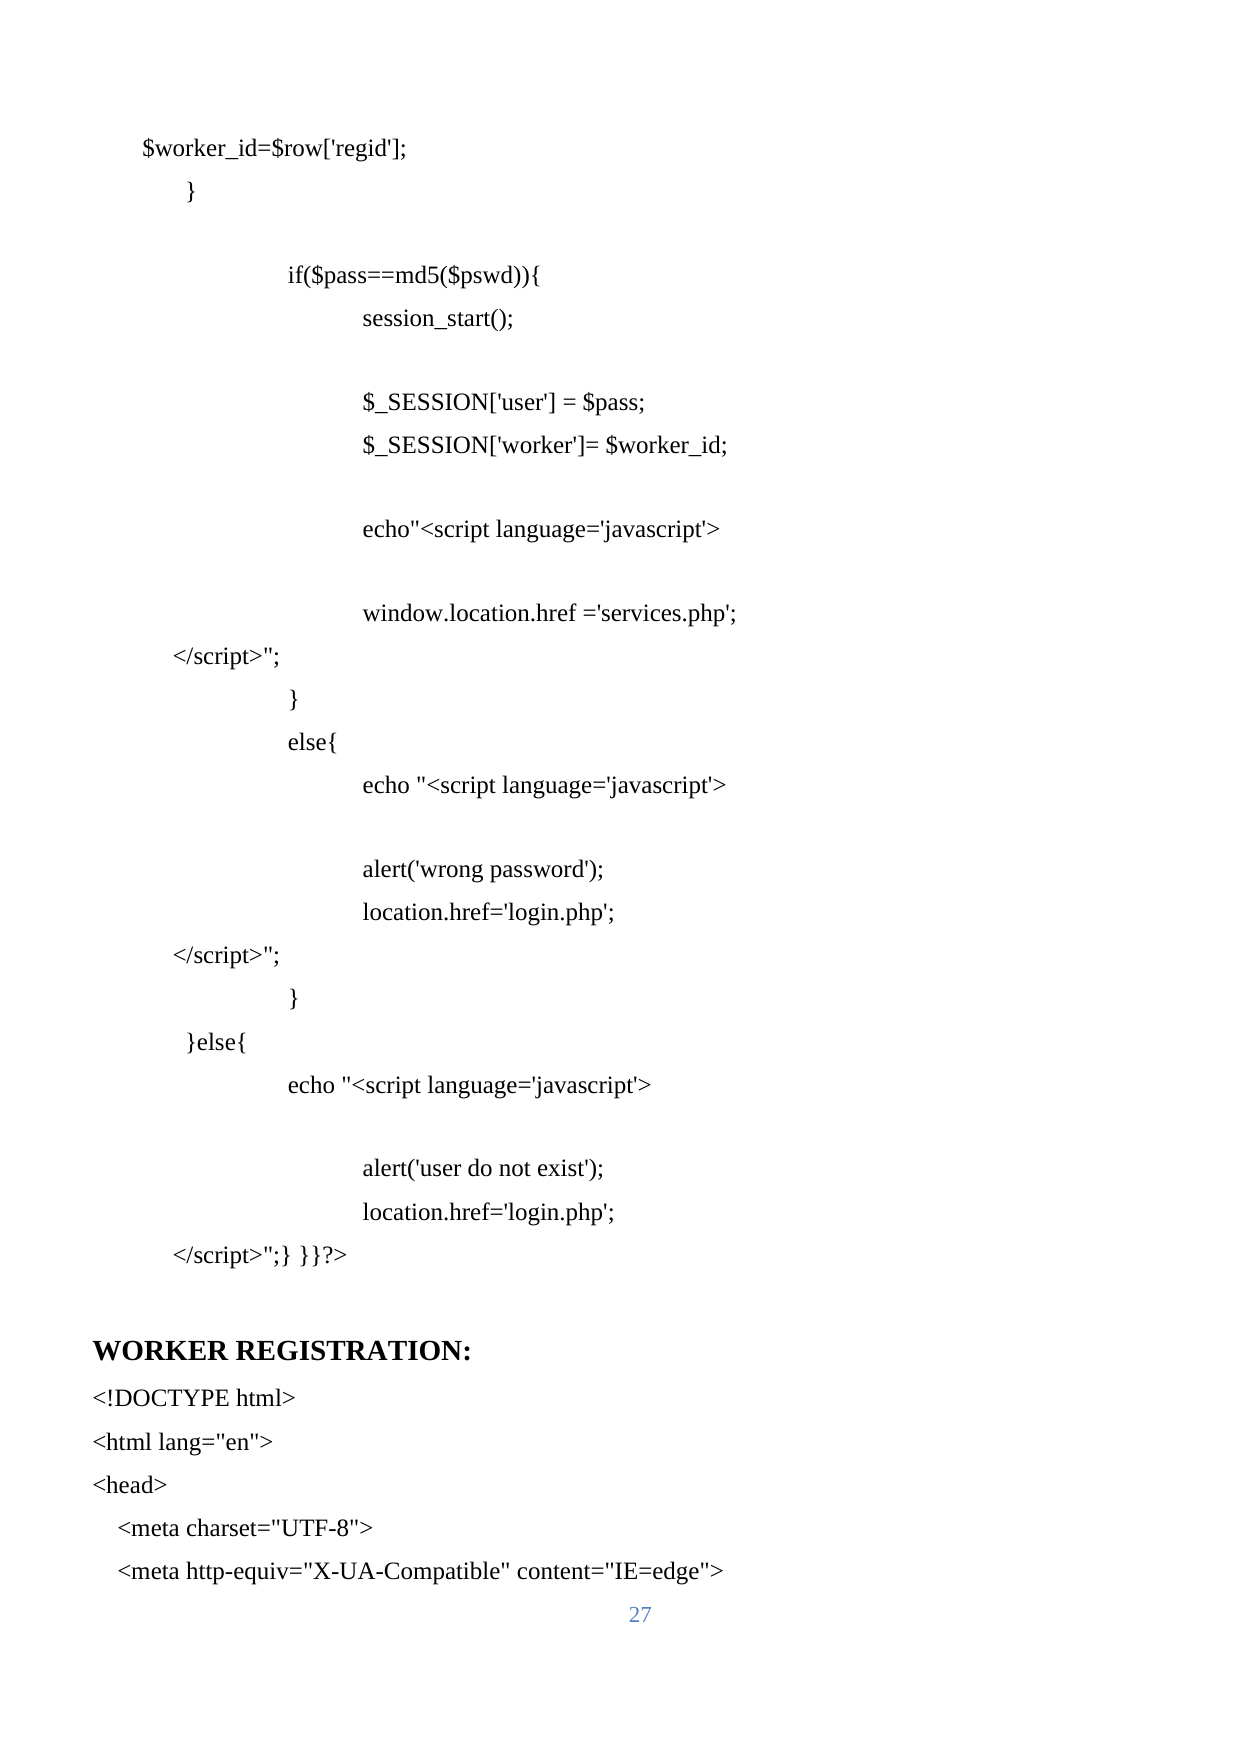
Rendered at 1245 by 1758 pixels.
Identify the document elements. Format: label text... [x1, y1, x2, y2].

text echo "<script language='javascript'> [92, 1070, 1145, 1098]
text } [92, 983, 1145, 1012]
text <html lang="en"> [92, 1427, 1145, 1455]
text else{ [92, 727, 1145, 756]
text </script>"; [92, 641, 1145, 669]
text alert('wrong password'); [92, 854, 1145, 883]
text location.href='login.php'; [92, 897, 1145, 926]
text </script>";} }}?> [92, 1240, 1145, 1268]
text WORKER REGISTRATION: [92, 1333, 1145, 1367]
text location.href='login.php'; [92, 1197, 1145, 1225]
text $worker_id=$row['regid']; [92, 133, 1145, 162]
text <meta http-equiv="X-UA-Compatible" content="IE=edge"> [92, 1556, 1145, 1585]
text </script>"; [92, 940, 1145, 969]
text }else{ [92, 1027, 1145, 1055]
text $_SESSION['user'] = $pass; [92, 387, 1145, 416]
text } [92, 684, 1145, 713]
text session_start(); [92, 303, 1145, 332]
text echo"<script language='javascript'> [92, 514, 1145, 543]
text <head> [92, 1470, 1145, 1498]
text $_SESSION['worker']= $worker_id; [92, 430, 1145, 459]
text echo "<script language='javascript'> [92, 770, 1145, 799]
text window.location.href ='services.php'; [92, 598, 1145, 626]
text <meta charset="UTF-8"> [92, 1513, 1145, 1542]
text <!DOCTYPE html> [92, 1383, 1145, 1412]
text if($pass==md5($pswd)){ [92, 260, 1145, 289]
text alert('user do not exist'); [92, 1153, 1145, 1182]
text } [92, 176, 1145, 205]
